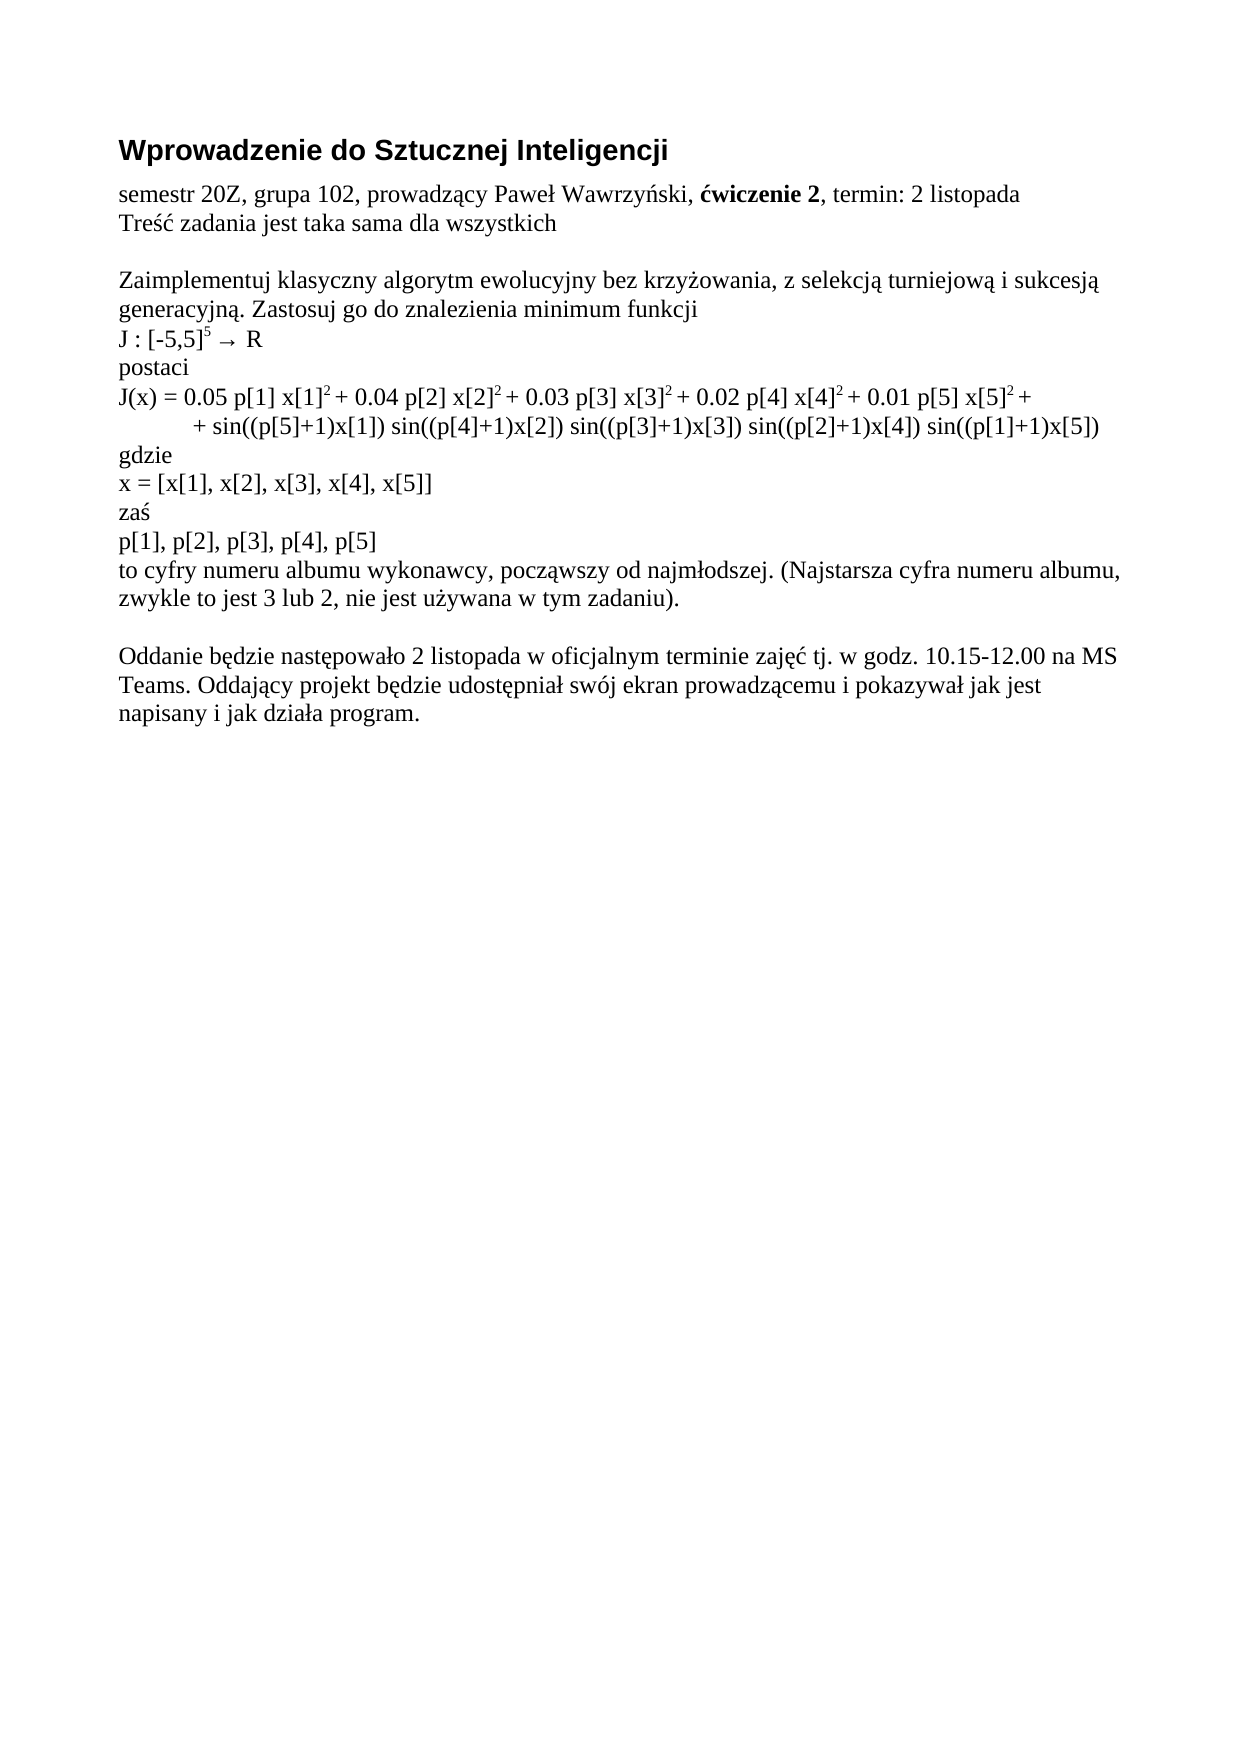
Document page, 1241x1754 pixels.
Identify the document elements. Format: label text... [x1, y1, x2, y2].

text semestr 20Z, grupa 102, prowadzący Paweł Wawrzyński, ćwiczenie 2, termin: 2 listopada Treść zadania jest taka sama dla wszystkich [118, 179, 1074, 236]
text x = [x[1], x[2], x[3], x[4], x[5]] [118, 468, 1130, 497]
text p[1], p[2], p[3], p[4], p[5] [118, 526, 1130, 555]
text Wprowadzenie do Sztucznej Inteligencji [118, 133, 1130, 166]
text J : [-5,5]5 → R [118, 323, 1130, 352]
text gdzie [118, 440, 1130, 468]
text postaci [118, 352, 1130, 381]
text to cyfry numeru albumu wykonawcy, począwszy od najmłodszej. (Najstarsza cyfra numeru albumu, zwykle to jest 3 lub 2, nie jest używana w tym zadaniu). [118, 555, 1130, 612]
text zaś [118, 497, 1130, 526]
text J(x) = 0.05 p[1] x[1]2 + 0.04 p[2] x[2]2 + 0.03 p[3] x[3]2 + 0.02 p[4] x[4]2 + 0.01 p[5] x[5]2 + [118, 381, 1130, 411]
text + sin((p[5]+1)x[1]) sin((p[4]+1)x[2]) sin((p[3]+1)x[3]) sin((p[2]+1)x[4]) sin((p[1]+1)x[5]) [192, 411, 1130, 440]
text Zaimplementuj klasyczny algorytm ewolucyjny bez krzyżowania, z selekcją turniejową i sukcesją generacyjną. Zastosuj go do znalezienia minimum funkcji [118, 265, 1130, 323]
text Oddanie będzie następowało 2 listopada w oficjalnym terminie zajęć tj. w godz. 10.15-12.00 na MS Teams. Oddający projekt będzie udostępniał swój ekran prowadzącemu i pokazywał jak jest napisany i jak działa program. [118, 641, 1129, 727]
